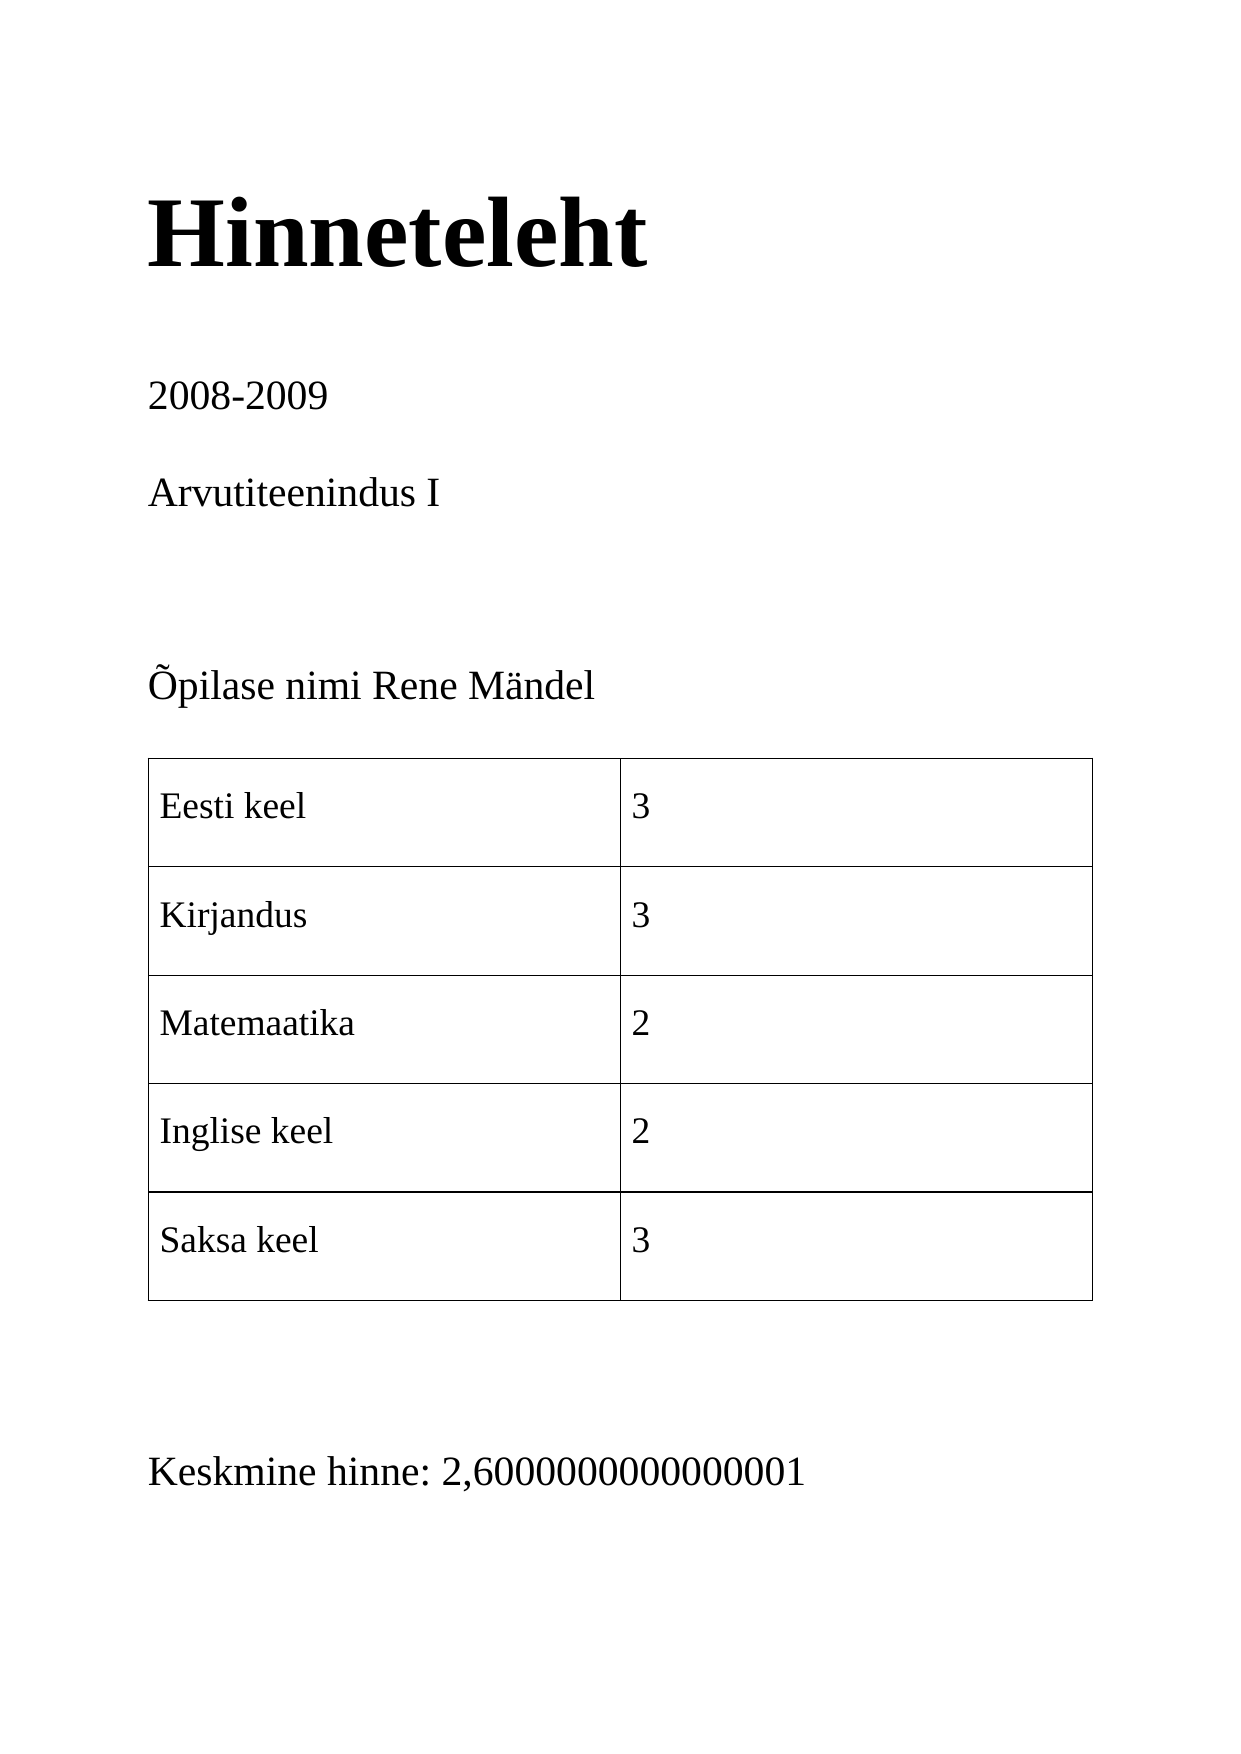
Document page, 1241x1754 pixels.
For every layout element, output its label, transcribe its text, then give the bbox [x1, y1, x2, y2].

text Hinneteleht [148, 173, 1093, 288]
table_cell Kirjandus [149, 867, 620, 974]
table_cell Matemaatika [149, 976, 620, 1083]
text 2008-2009 [148, 370, 1093, 418]
text Keskmine hinne: 2,6000000000000001 [148, 1447, 1093, 1494]
table_cell 3 [621, 1193, 1092, 1300]
table_cell Inglise keel [149, 1084, 620, 1191]
text Arvutiteenindus I [148, 467, 1093, 515]
text Õpilase nimi Rene Mändel [148, 661, 1093, 709]
table_cell 3 [621, 867, 1092, 974]
table_header Eesti keel [149, 759, 620, 866]
table_cell Saksa keel [149, 1193, 620, 1300]
table_cell 2 [621, 1084, 1092, 1191]
table_header 3 [621, 759, 1092, 866]
table_cell 2 [621, 976, 1092, 1083]
